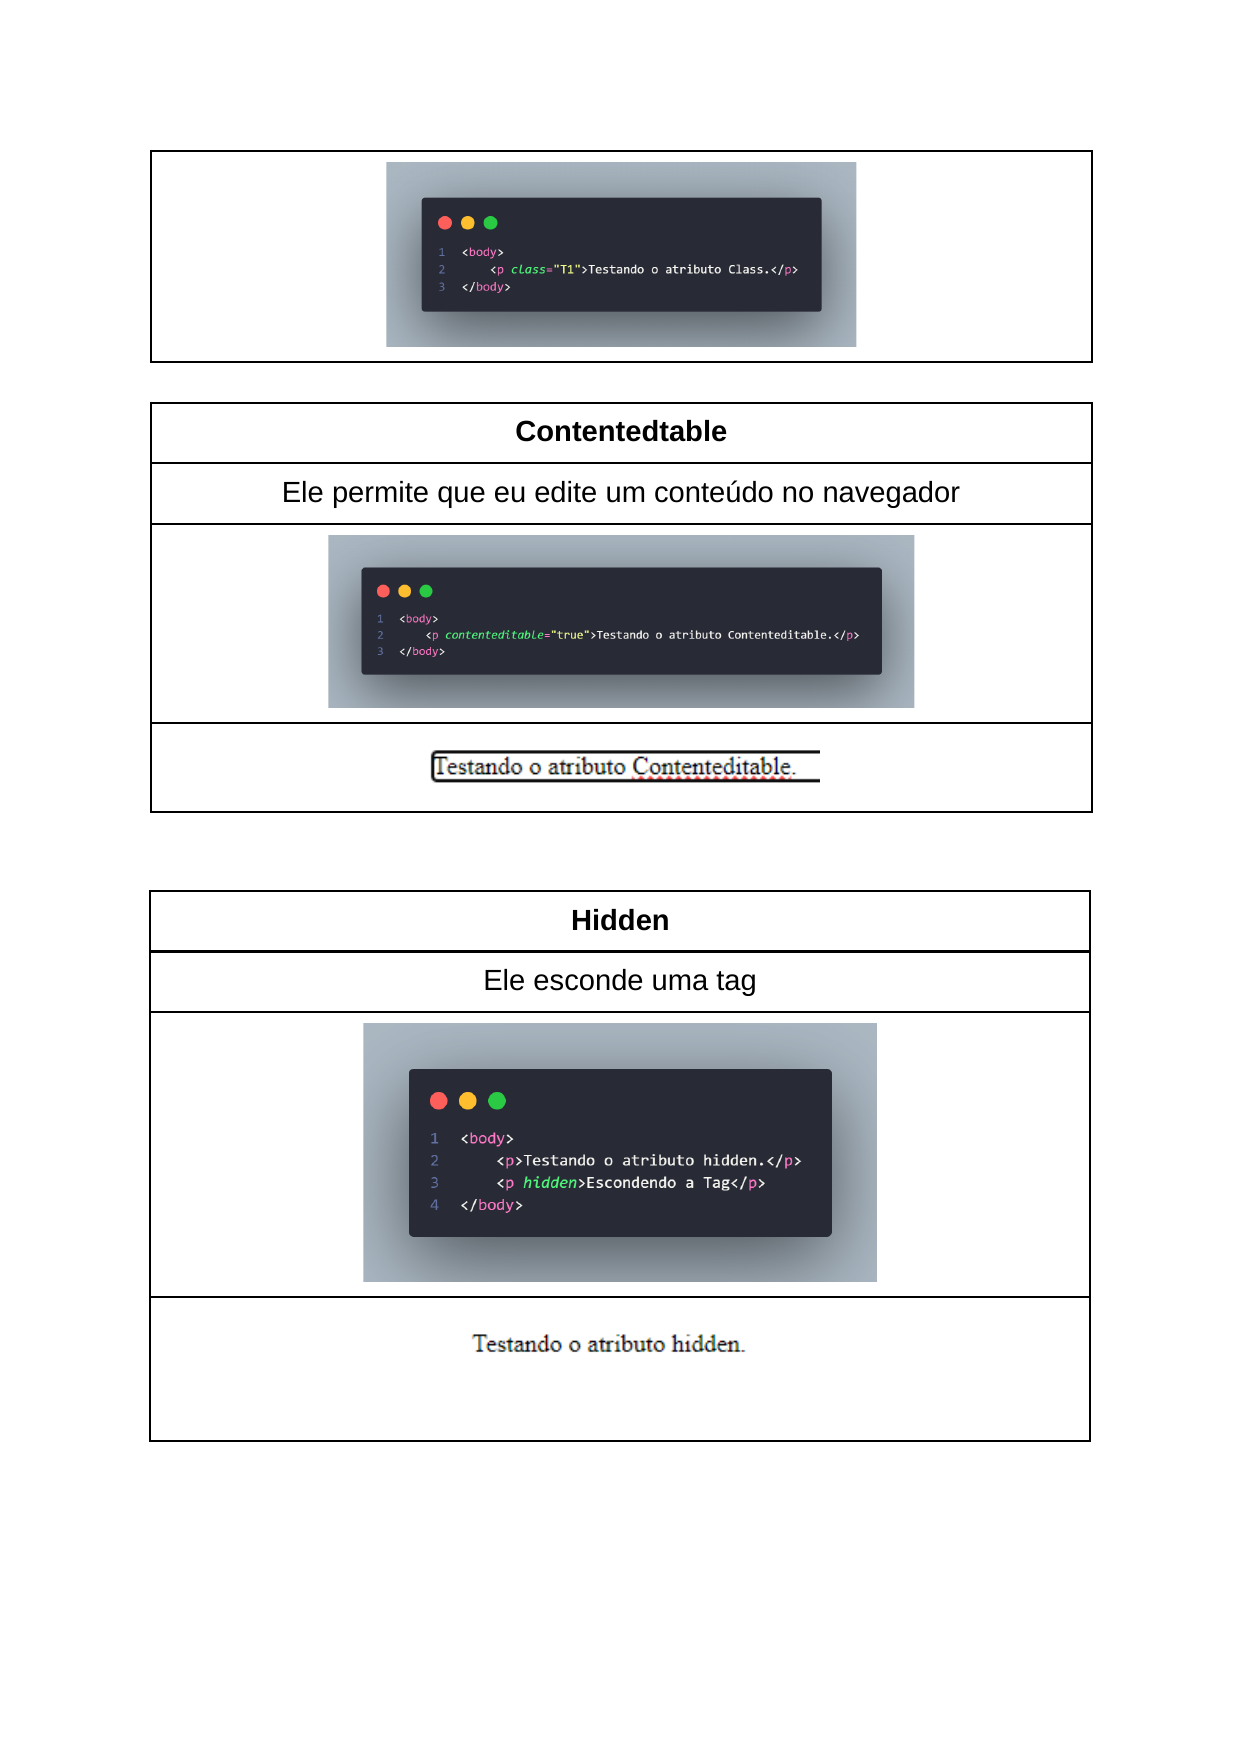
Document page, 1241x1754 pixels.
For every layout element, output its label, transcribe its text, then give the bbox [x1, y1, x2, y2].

table_header Contentedtable [152, 404, 1091, 462]
picture [363, 1023, 877, 1282]
table_cell Ele esconde uma tag [151, 953, 1089, 1011]
table_header Hidden [151, 892, 1089, 950]
table_cell [152, 724, 1091, 811]
table_cell Ele permite que eu edite um conteúdo no navegador [152, 464, 1091, 522]
table_cell [151, 1298, 1089, 1439]
table_cell [152, 152, 1091, 361]
table_cell [151, 1013, 1089, 1296]
picture [386, 162, 857, 347]
picture [466, 1308, 774, 1426]
picture [328, 535, 915, 708]
table_cell [152, 525, 1091, 722]
picture [422, 734, 820, 797]
